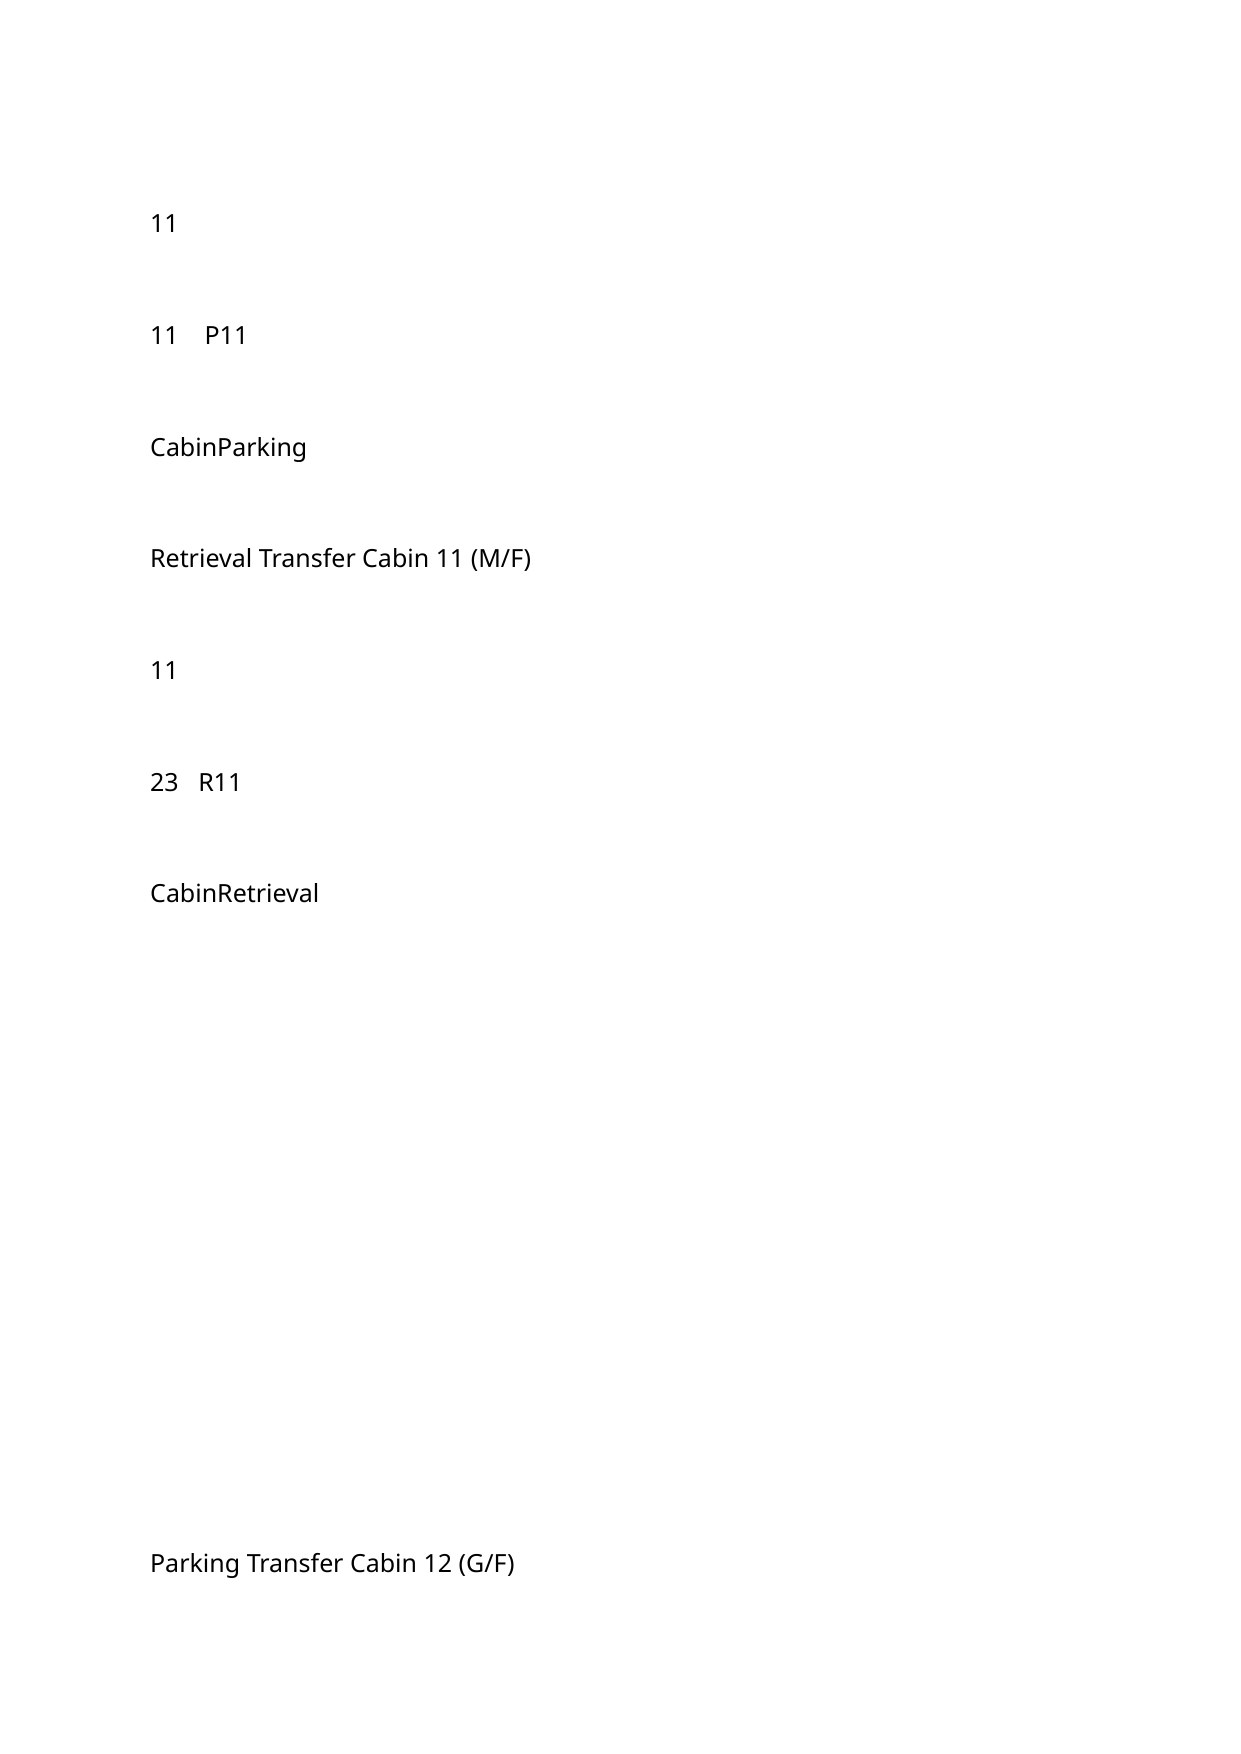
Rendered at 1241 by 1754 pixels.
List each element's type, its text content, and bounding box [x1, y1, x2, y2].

text 23 R11 [150, 764, 1090, 798]
text Parking Transfer Cabin 12 (G/F) [150, 1546, 1090, 1580]
text 11 [150, 652, 1090, 687]
text CabinRetrieval [150, 876, 1090, 910]
text Retrieval Transfer Cabin 11 (M/F) [150, 541, 1090, 575]
text CabinParking [150, 429, 1090, 463]
text 11 [150, 206, 1090, 240]
text 11 P11 [150, 317, 1090, 352]
